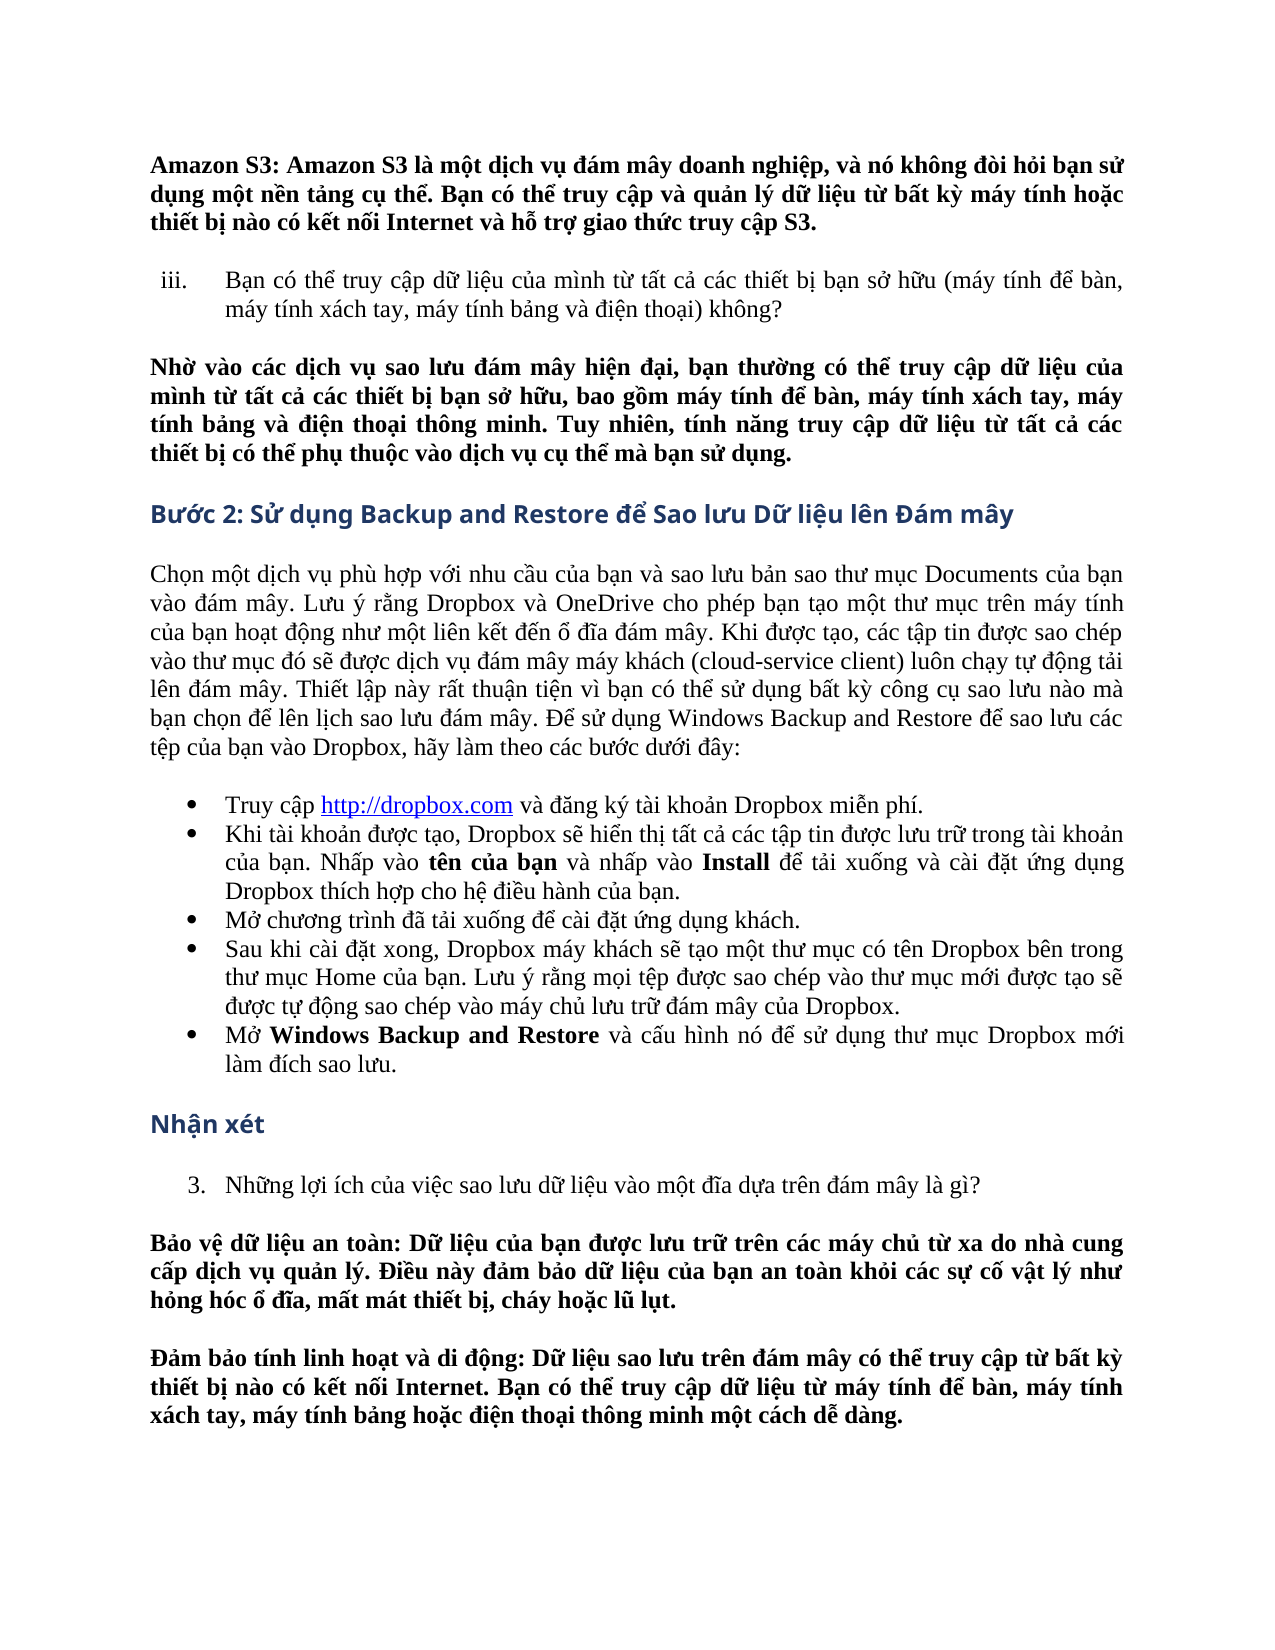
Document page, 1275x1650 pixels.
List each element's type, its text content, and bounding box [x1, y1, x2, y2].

list Truy cập http://dropbox.com và đăng ký tài khoản Dropbox miễn phí. [187, 790, 1125, 819]
text Amazon S3: Amazon S3 là một dịch vụ đám mây doanh nghiệp, và nó không đòi hỏi bạn sử dụng một nền tảng cụ thể. Bạn có thể truy cập và quản lý dữ liệu từ bất kỳ máy tính hoặc thiết bị nào có kết nối Internet và hỗ trợ giao thức truy cập S3. [150, 150, 1125, 236]
list Khi tài khoản được tạo, Dropbox sẽ hiển thị tất cả các tập tin được lưu trữ trong tài khoản của bạn. Nhấp vào tên của bạn và nhấp vào Install để tải xuống và cài đặt ứng dụng Dropbox thích hợp cho hệ điều hành của bạn. [187, 819, 1125, 905]
list Bạn có thể truy cập dữ liệu của mình từ tất cả các thiết bị bạn sở hữu (máy tính để bàn, máy tính xách tay, máy tính bảng và điện thoại) không? [187, 265, 1125, 323]
subtitle Bước 2: Sử dụng Backup and Restore để Sao lưu Dữ liệu lên Đám mây [150, 496, 1125, 530]
list Mở Windows Backup and Restore và cấu hình nó để sử dụng thư mục Dropbox mới làm đích sao lưu. [187, 1020, 1125, 1077]
text Nhờ vào các dịch vụ sao lưu đám mây hiện đại, bạn thường có thể truy cập dữ liệu của mình từ tất cả các thiết bị bạn sở hữu, bao gồm máy tính để bàn, máy tính xách tay, máy tính bảng và điện thoại thông minh. Tuy nhiên, tính năng truy cập dữ liệu từ tất cả các thiết bị có thể phụ thuộc vào dịch vụ cụ thể mà bạn sử dụng. [150, 352, 1125, 467]
subtitle Nhận xét [150, 1107, 1125, 1141]
list Mở chương trình đã tải xuống để cài đặt ứng dụng khách. [187, 905, 1125, 934]
text Chọn một dịch vụ phù hợp với nhu cầu của bạn và sao lưu bản sao thư mục Documents của bạn vào đám mây. Lưu ý rằng Dropbox và OneDrive cho phép bạn tạo một thư mục trên máy tính của bạn hoạt động như một liên kết đến ổ đĩa đám mây. Khi được tạo, các tập tin được sao chép vào thư mục đó sẽ được dịch vụ đám mây máy khách (cloud-service client) luôn chạy tự động tải lên đám mây. Thiết lập này rất thuận tiện vì bạn có thể sử dụng bất kỳ công cụ sao lưu nào mà bạn chọn để lên lịch sao lưu đám mây. Để sử dụng Windows Backup and Restore để sao lưu các tệp của bạn vào Dropbox, hãy làm theo các bước dưới đây: [150, 559, 1125, 761]
list Những lợi ích của việc sao lưu dữ liệu vào một đĩa dựa trên đám mây là gì? [187, 1170, 1125, 1198]
text Bảo vệ dữ liệu an toàn: Dữ liệu của bạn được lưu trữ trên các máy chủ từ xa do nhà cung cấp dịch vụ quản lý. Điều này đảm bảo dữ liệu của bạn an toàn khỏi các sự cố vật lý như hỏng hóc ổ đĩa, mất mát thiết bị, cháy hoặc lũ lụt. [150, 1228, 1125, 1314]
text Đảm bảo tính linh hoạt và di động: Dữ liệu sao lưu trên đám mây có thể truy cập từ bất kỳ thiết bị nào có kết nối Internet. Bạn có thể truy cập dữ liệu từ máy tính để bàn, máy tính xách tay, máy tính bảng hoặc điện thoại thông minh một cách dễ dàng. [150, 1343, 1125, 1429]
list Sau khi cài đặt xong, Dropbox máy khách sẽ tạo một thư mục có tên Dropbox bên trong thư mục Home của bạn. Lưu ý rằng mọi tệp được sao chép vào thư mục mới được tạo sẽ được tự động sao chép vào máy chủ lưu trữ đám mây của Dropbox. [187, 934, 1125, 1020]
